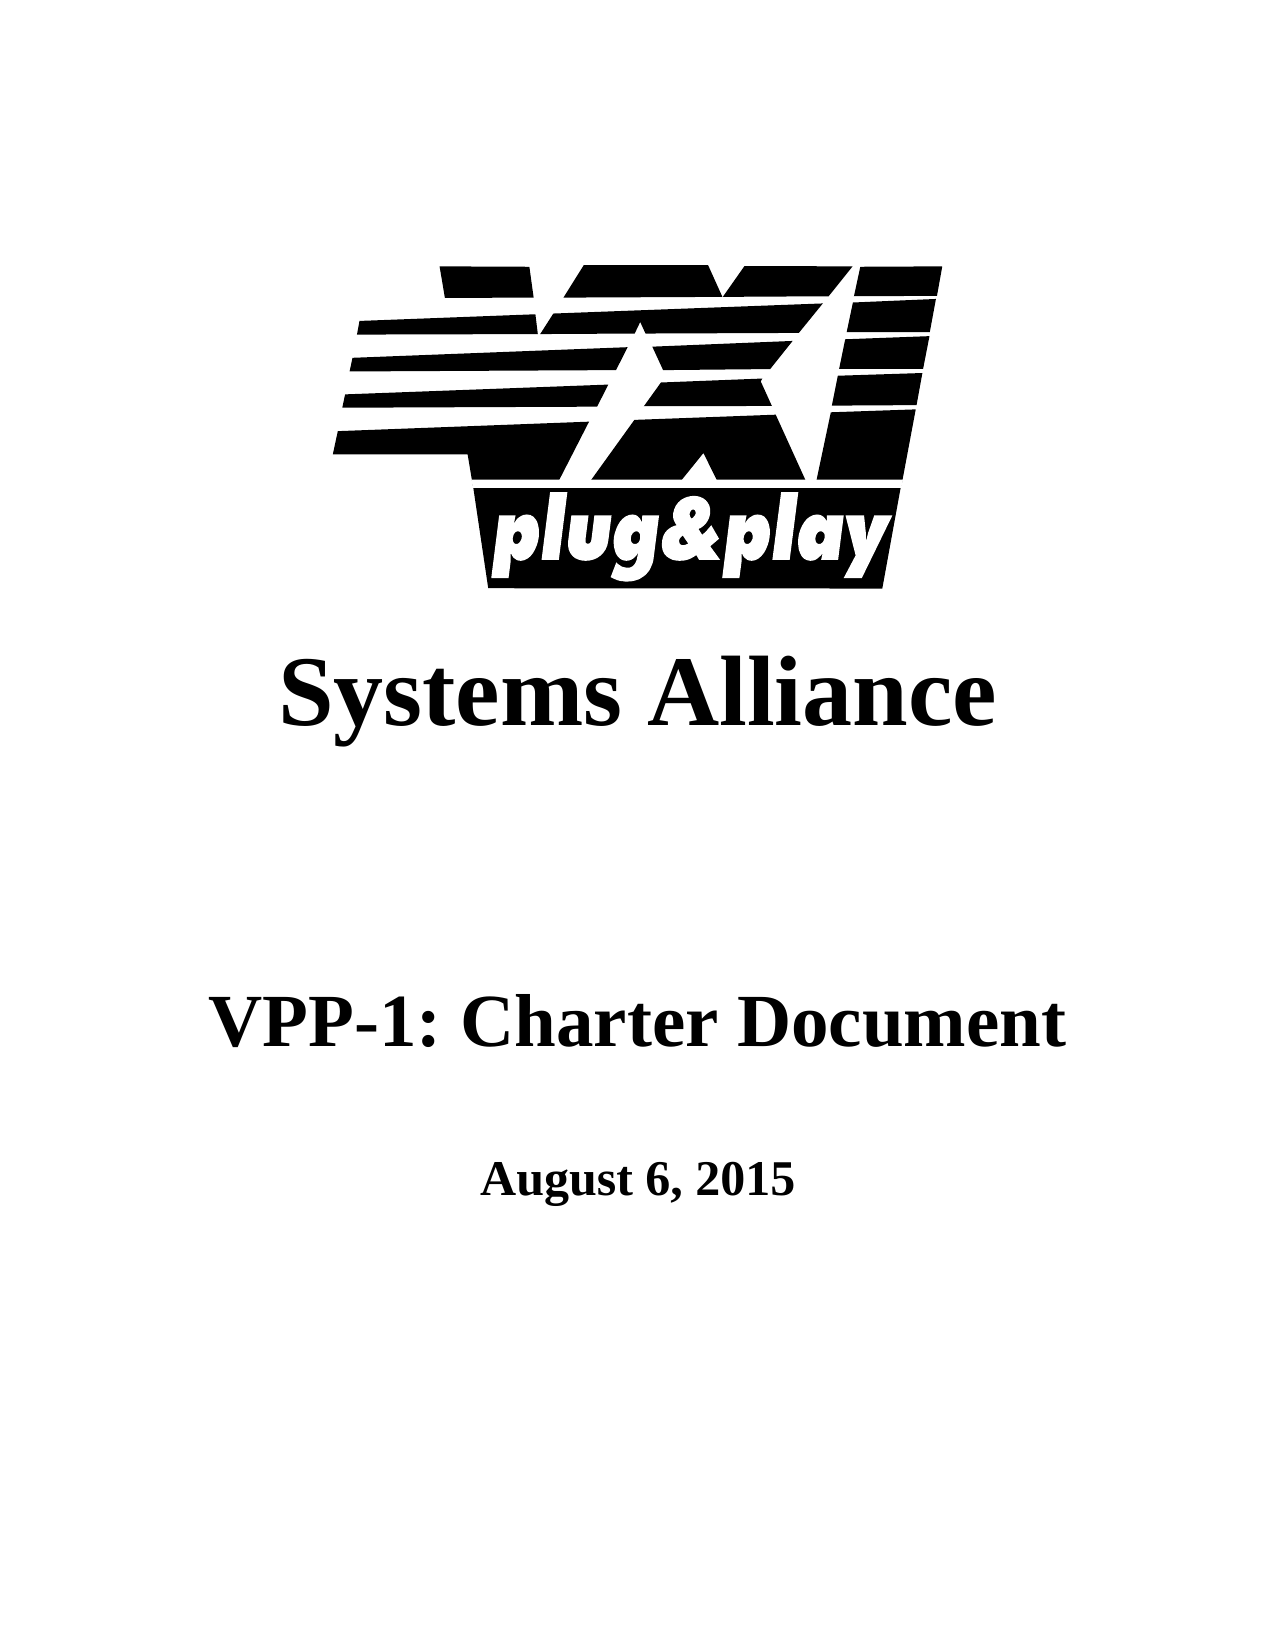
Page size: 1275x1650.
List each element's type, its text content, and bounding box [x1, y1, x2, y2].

text VPP-1: Charter Document [150, 977, 1125, 1063]
text August 6, 2015 [150, 1149, 1125, 1207]
text Systems [150, 632, 1125, 747]
